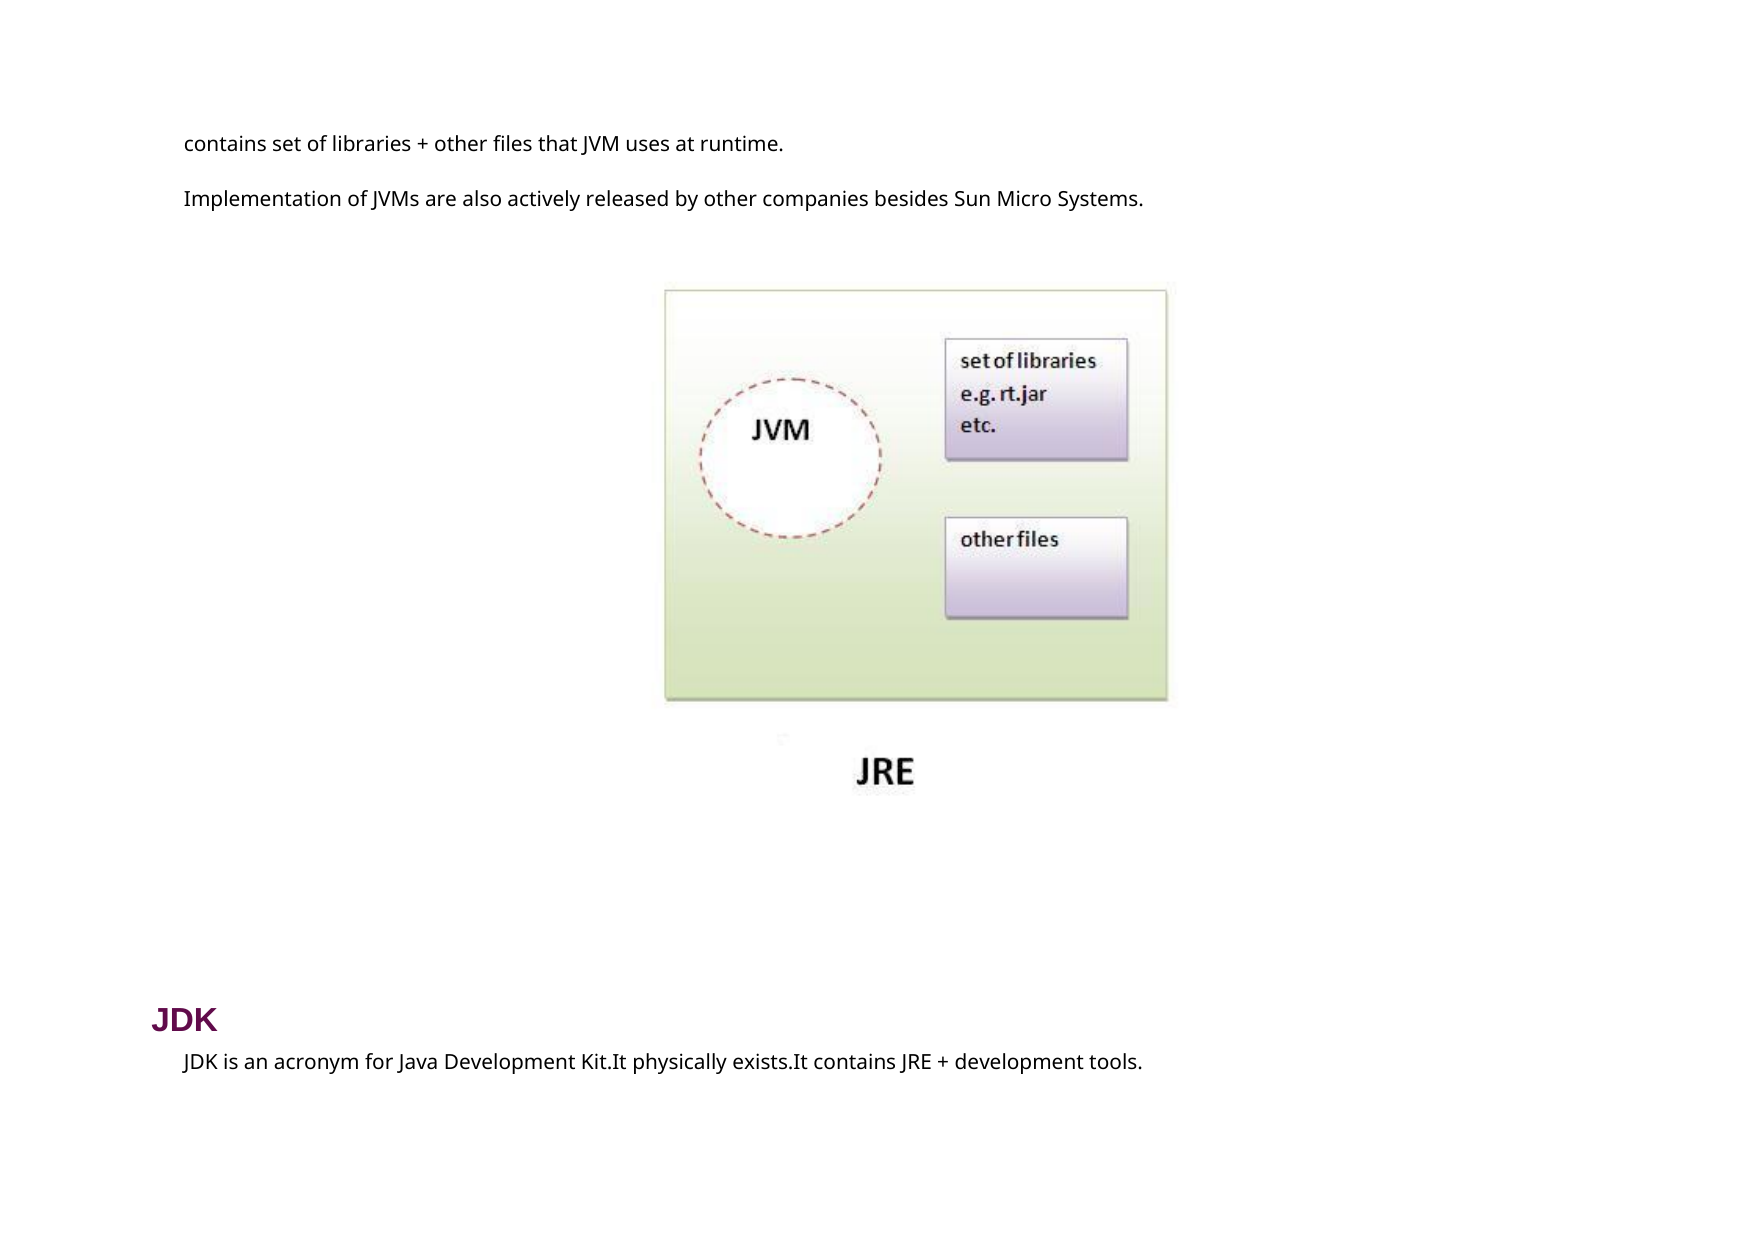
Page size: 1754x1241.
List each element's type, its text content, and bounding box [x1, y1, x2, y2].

picture [602, 232, 1208, 824]
table_cell JVM JRE JDK [118, 118, 1636, 1096]
